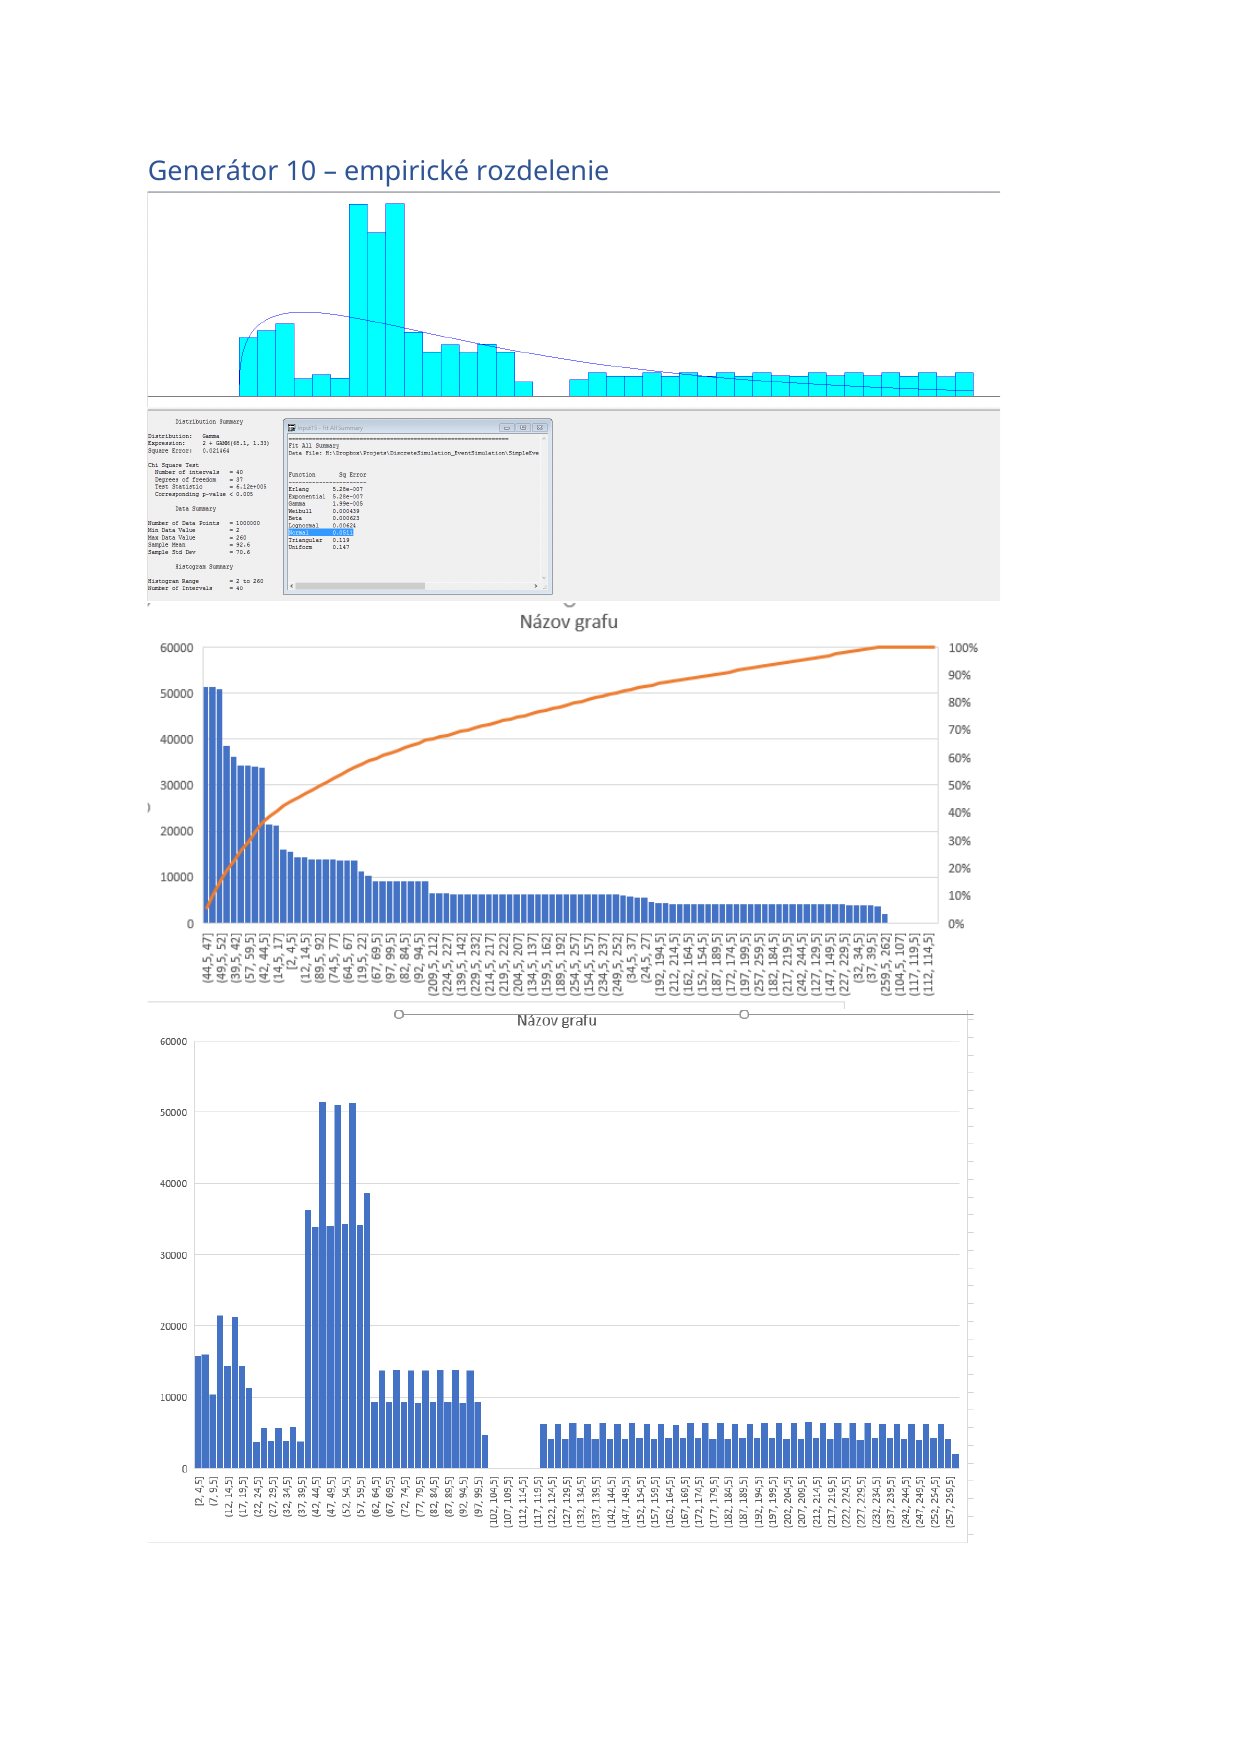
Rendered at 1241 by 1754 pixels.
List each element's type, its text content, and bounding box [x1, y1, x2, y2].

picture [147, 1010, 974, 1543]
picture [147, 191, 1001, 601]
picture [147, 603, 989, 1009]
subtitle Generátor 10 – empirické rozdelenie [148, 152, 1093, 189]
